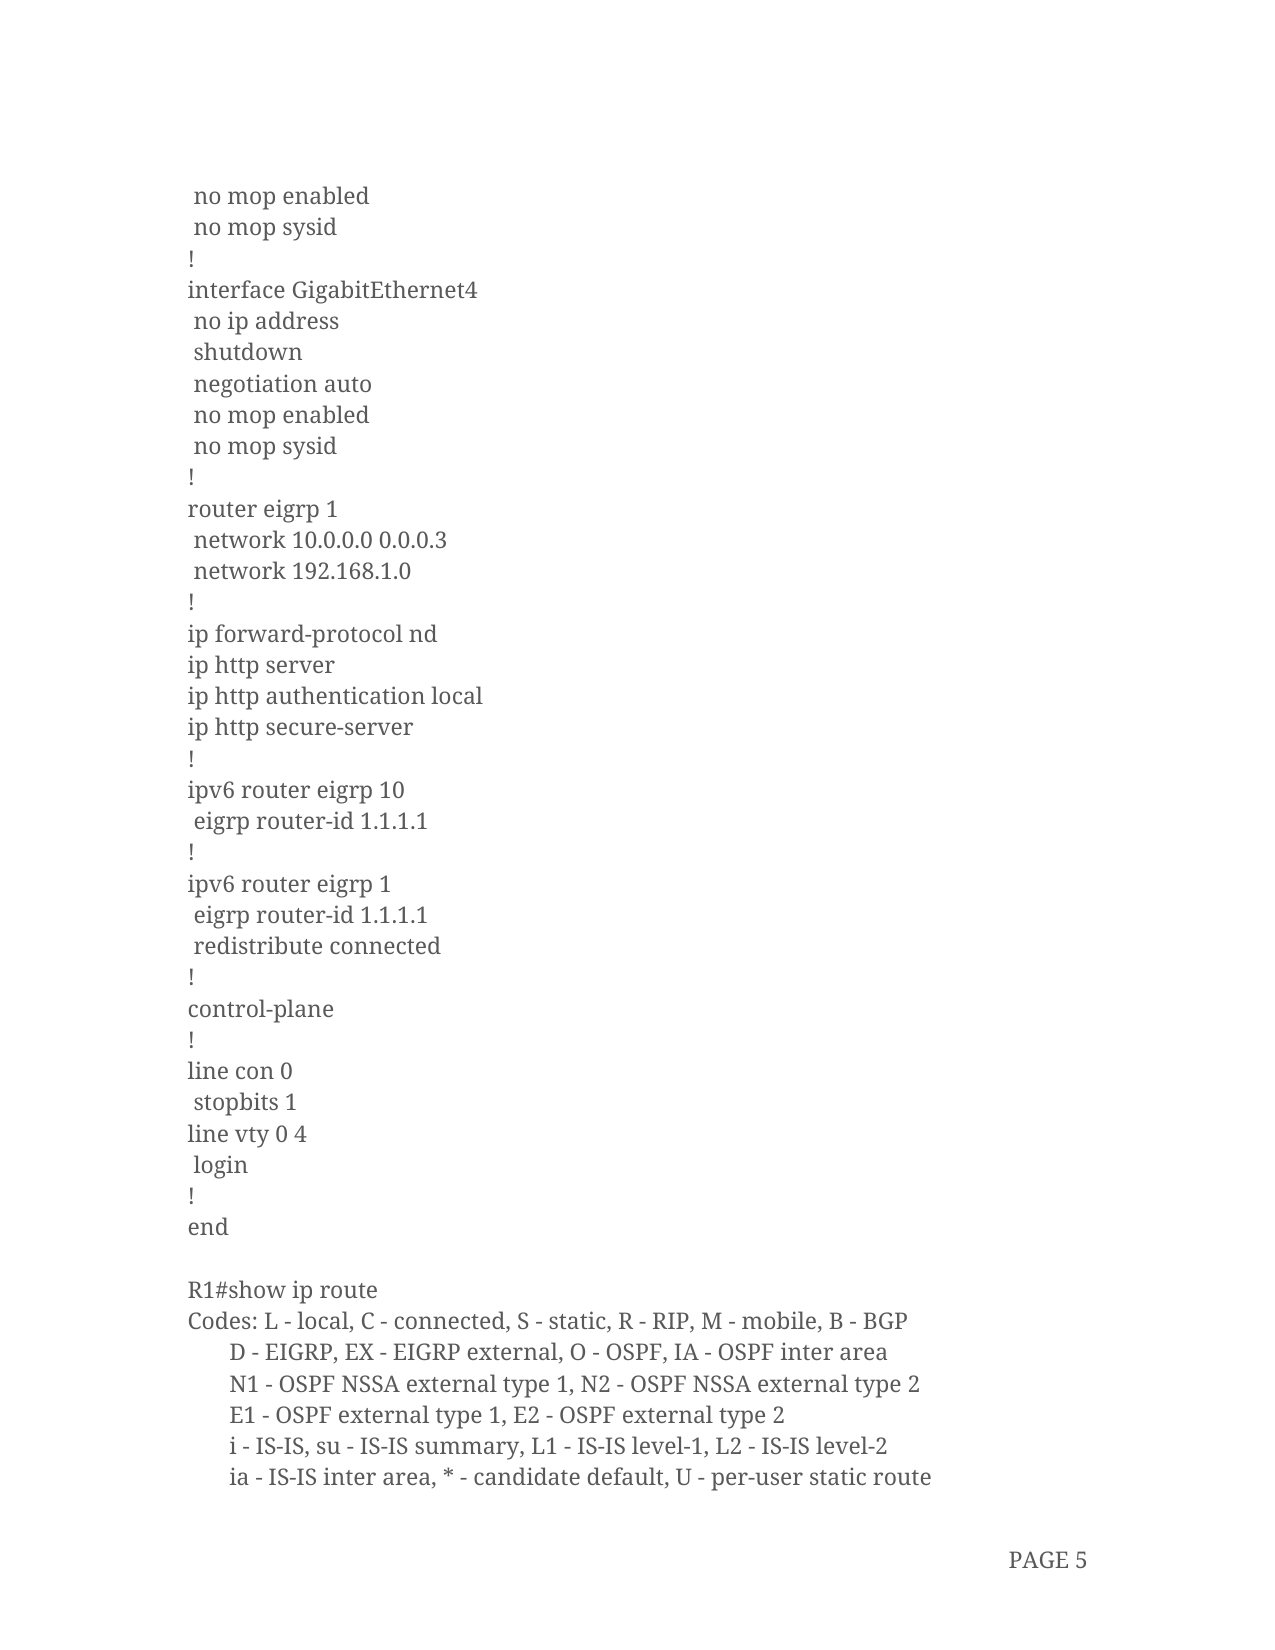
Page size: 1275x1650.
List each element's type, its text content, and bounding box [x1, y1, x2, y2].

text E1 - OSPF external type 1, E2 - OSPF external type 2 [187, 1399, 1087, 1430]
text no mop enabled [187, 399, 1087, 430]
text redistribute connected [187, 930, 1087, 961]
text ! [187, 836, 1087, 867]
text ! [187, 586, 1087, 617]
text no mop sysid [187, 430, 1087, 461]
text eigrp router-id 1.1.1.1 [187, 899, 1087, 930]
text login [187, 1149, 1087, 1180]
text ! [187, 1180, 1087, 1211]
text ! [187, 742, 1087, 774]
text line con 0 [187, 1055, 1087, 1086]
text ipv6 router eigrp 1 [187, 867, 1087, 899]
text R1#show ip route [187, 1274, 1087, 1305]
text ip http server [187, 649, 1087, 680]
text no ip address [187, 305, 1087, 336]
text router eigrp 1 [187, 492, 1087, 524]
text end [187, 1211, 1087, 1242]
text control-plane [187, 992, 1087, 1024]
text ! [187, 461, 1087, 492]
text no mop sysid [187, 211, 1087, 242]
text ip forward-protocol nd [187, 617, 1087, 649]
text N1 - OSPF NSSA external type 1, N2 - OSPF NSSA external type 2 [187, 1367, 1087, 1399]
text network 10.0.0.0 0.0.0.3 [187, 524, 1087, 555]
text eigrp router-id 1.1.1.1 [187, 805, 1087, 836]
text negotiation auto [187, 367, 1087, 399]
text D - EIGRP, EX - EIGRP external, O - OSPF, IA - OSPF inter area [187, 1336, 1087, 1367]
text ipv6 router eigrp 10 [187, 774, 1087, 805]
text line vty 0 4 [187, 1117, 1087, 1149]
text i - IS-IS, su - IS-IS summary, L1 - IS-IS level-1, L2 - IS-IS level-2 [187, 1430, 1087, 1461]
text interface GigabitEthernet4 [187, 274, 1087, 305]
text no mop enabled [187, 180, 1087, 211]
text network 192.168.1.0 [187, 555, 1087, 586]
text shutdown [187, 336, 1087, 367]
text ! [187, 961, 1087, 992]
text ia - IS-IS inter area, * - candidate default, U - per-user static route [187, 1461, 1087, 1492]
text ! [187, 242, 1087, 274]
text ip http authentication local [187, 680, 1087, 711]
text Codes: L - local, C - connected, S - static, R - RIP, M - mobile, B - BGP [187, 1305, 1087, 1336]
text ! [187, 1024, 1087, 1055]
text ip http secure-server [187, 711, 1087, 742]
text stopbits 1 [187, 1086, 1087, 1117]
